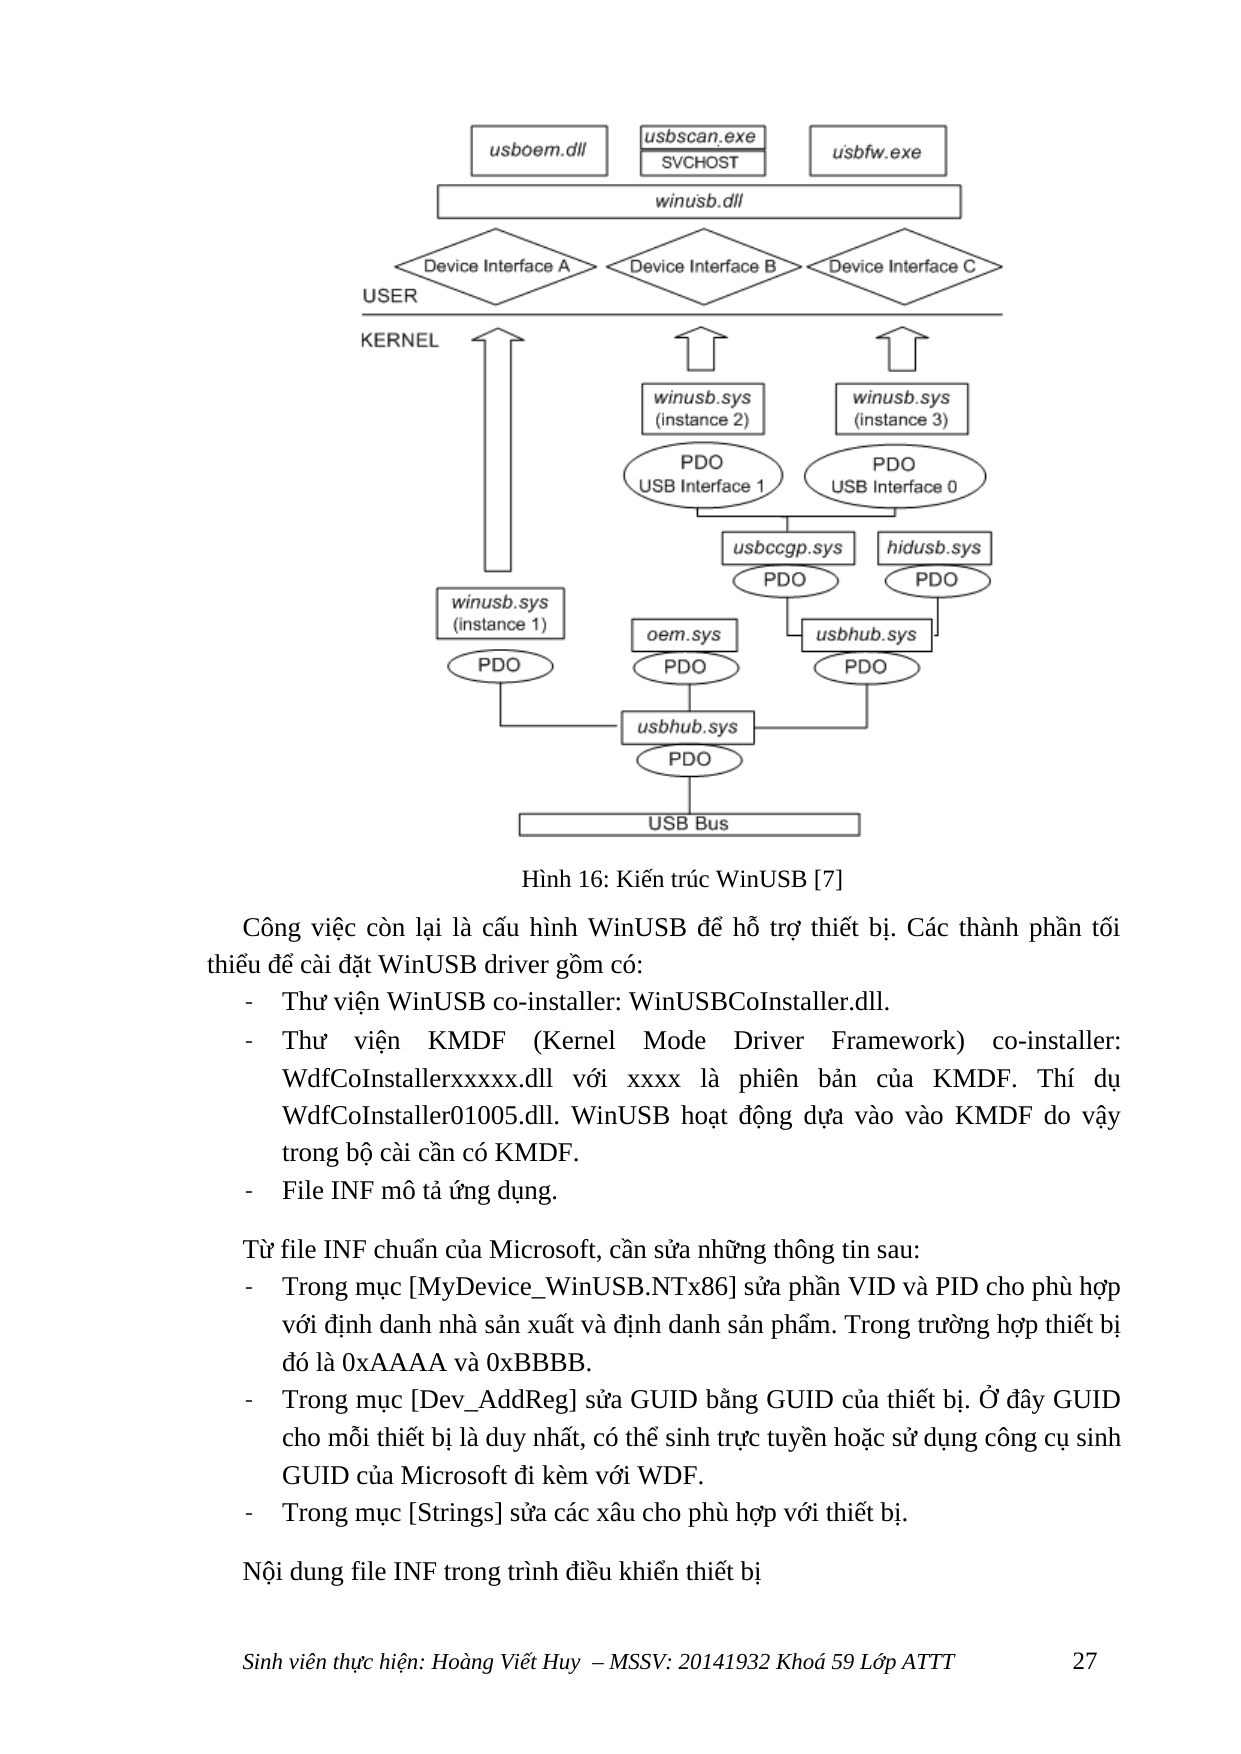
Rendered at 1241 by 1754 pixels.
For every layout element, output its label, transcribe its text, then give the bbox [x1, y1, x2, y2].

list Thư viện KMDF (Kernel Mode Driver Framework) co-installer: WdfCoInstallerxxxxx.dll với xxxx là phiên bản của KMDF. Thí dụ WdfCoInstaller01005.dll. WinUSB hoạt động dựa vào vào KMDF do vậy trong bộ cài cần có KMDF. [244, 1024, 1122, 1168]
text Nội dung file INF trong trình điều khiển thiết bị [207, 1555, 1122, 1586]
list Trong mục [Dev_AddReg] sửa GUID bằng GUID của thiết bị. Ở đây GUID cho mỗi thiết bị là duy nhất, có thể sinh trực tuyền hoặc sử dụng công cụ sinh GUID của Microsoft đi kèm với WDF. [244, 1383, 1122, 1490]
picture [361, 123, 1003, 837]
text Công việc còn lại là cấu hình WinUSB để hỗ trợ thiết bị. Các thành phần tối thiểu để cài đặt WinUSB driver gồm có: [207, 911, 1122, 979]
list Trong mục [Strings] sửa các xâu cho phù hợp với thiết bị. [244, 1496, 1122, 1528]
list Thư viện WinUSB co-installer: WinUSBCoInstaller.dll. [244, 985, 1122, 1017]
text Từ file INF chuẩn của Microsoft, cần sửa những thông tin sau: [207, 1233, 1122, 1264]
list Trong mục [MyDevice_WinUSB.NTx86] sửa phần VID và PID cho phù hợp với định danh nhà sản xuất và định danh sản phẩm. Trong trường hợp thiết bị đó là 0xAAAA và 0xBBBB. [244, 1270, 1122, 1377]
list File INF mô tả ứng dụng. [244, 1174, 1122, 1206]
text Hình 16: Kiến trúc WinUSB [7] [207, 864, 1122, 892]
